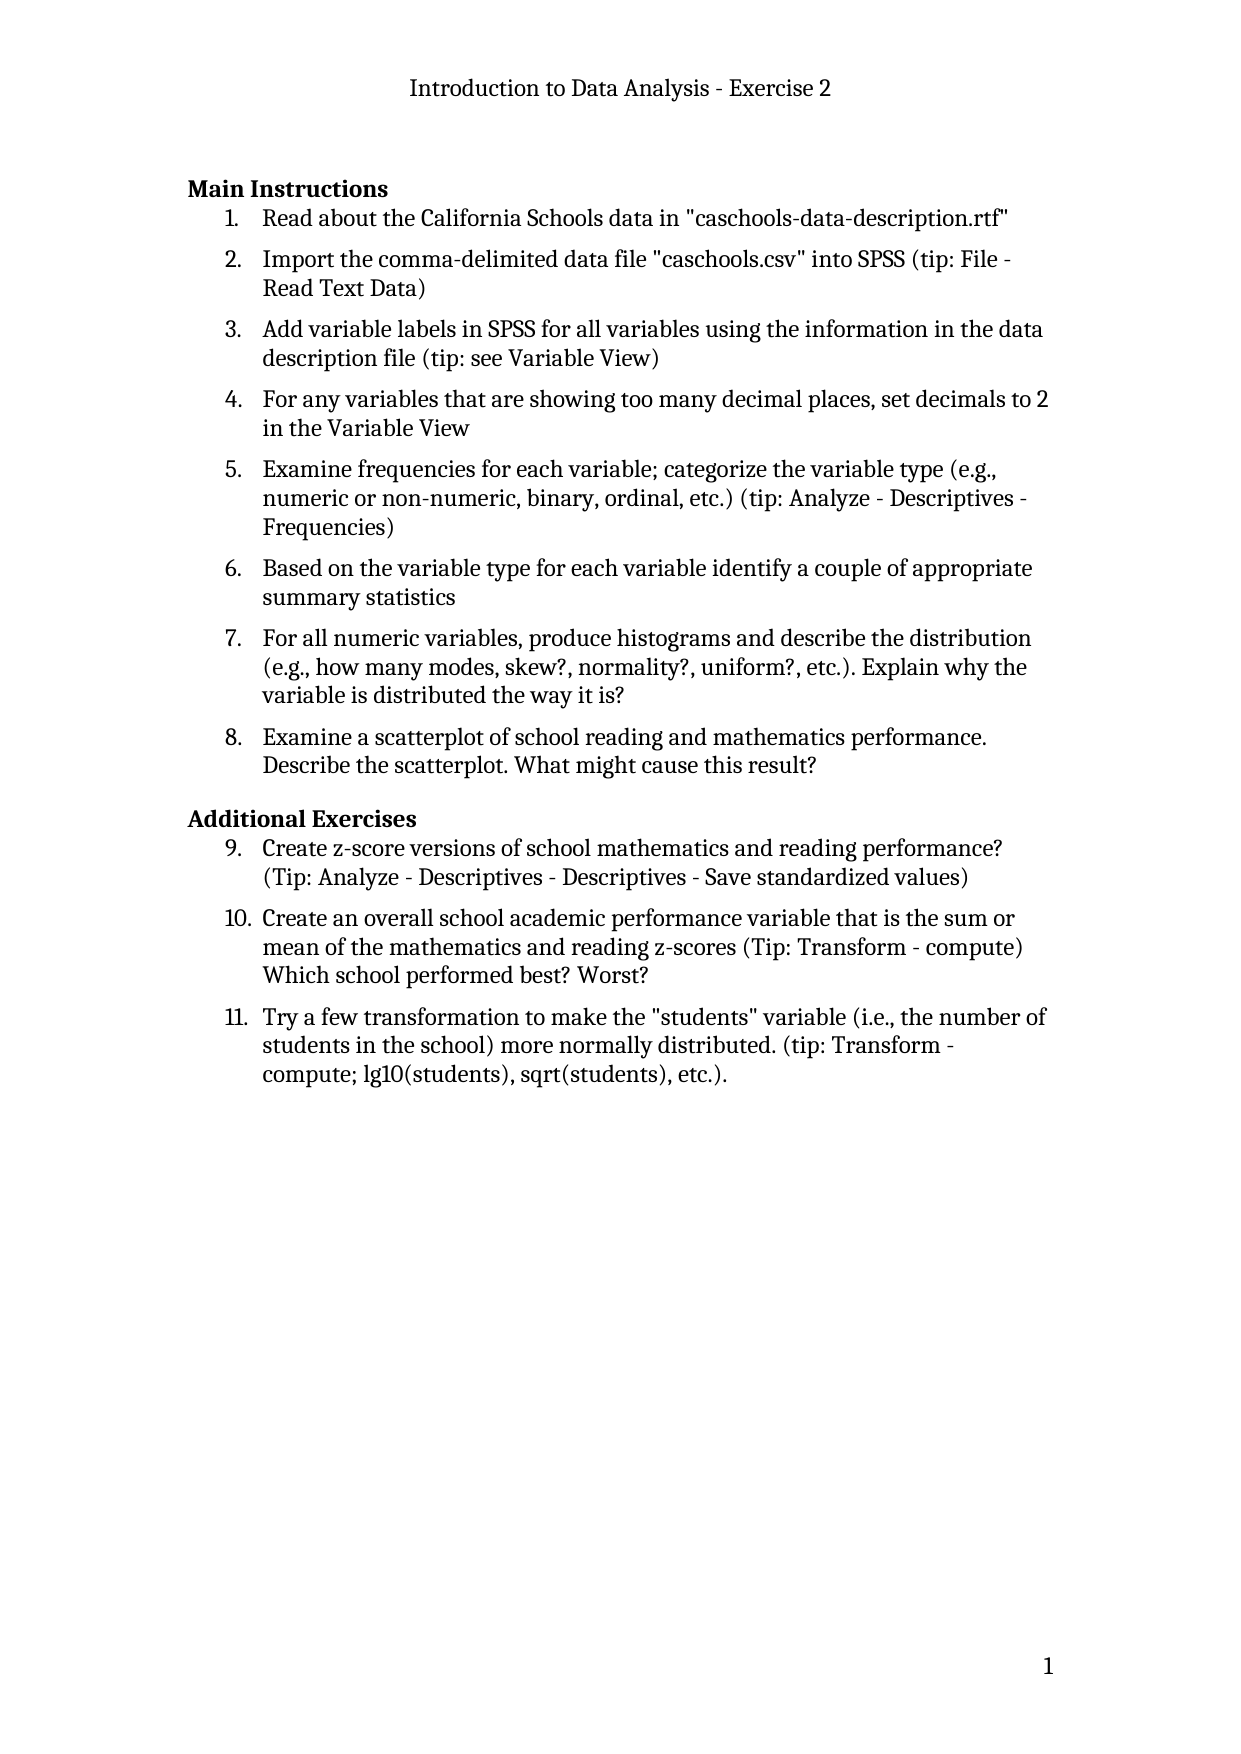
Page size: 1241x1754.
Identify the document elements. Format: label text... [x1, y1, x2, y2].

list Create z-score versions of school mathematics and reading performance? (Tip: Analyze - Descriptives - Descriptives - Save standardized values) [225, 834, 1053, 891]
list Based on the variable type for each variable identify a couple of appropriate summary statistics [225, 554, 1053, 611]
list For any variables that are showing too many decimal places, set decimals to 2 in the Variable View [225, 385, 1053, 442]
list Import the comma-delimited data file "caschools.csv" into SPSS (tip: File - Read Text Data) [225, 245, 1053, 302]
list Read about the California Schools data in "caschools-data-description.rtf" [225, 204, 1053, 232]
list Examine a scatterplot of school reading and mathematics performance. Describe the scatterplot. What might cause this result? [225, 722, 1053, 780]
subtitle Main Instructions [187, 175, 1053, 204]
list Create an overall school academic performance variable that is the sum or mean of the mathematics and reading z-scores (Tip: Transform - compute) Which school performed best? Worst? [225, 904, 1053, 990]
list For all numeric variables, produce histograms and describe the distribution (e.g., how many modes, skew?, normality?, uniform?, etc.). Explain why the variable is distributed the way it is? [225, 624, 1053, 710]
list Examine frequencies for each variable; categorize the variable type (e.g., numeric or non-numeric, binary, ordinal, etc.) (tip: Analyze - Descriptives - Frequencies) [225, 455, 1053, 541]
list Try a few transformation to make the "students" variable (i.e., the number of students in the school) more normally distributed. (tip: Transform - compute; lg10(students), sqrt(students), etc.). [225, 1002, 1053, 1089]
list Add variable labels in SPSS for all variables using the information in the data description file (tip: see Variable View) [225, 315, 1053, 372]
subtitle Additional Exercises [187, 805, 1053, 834]
